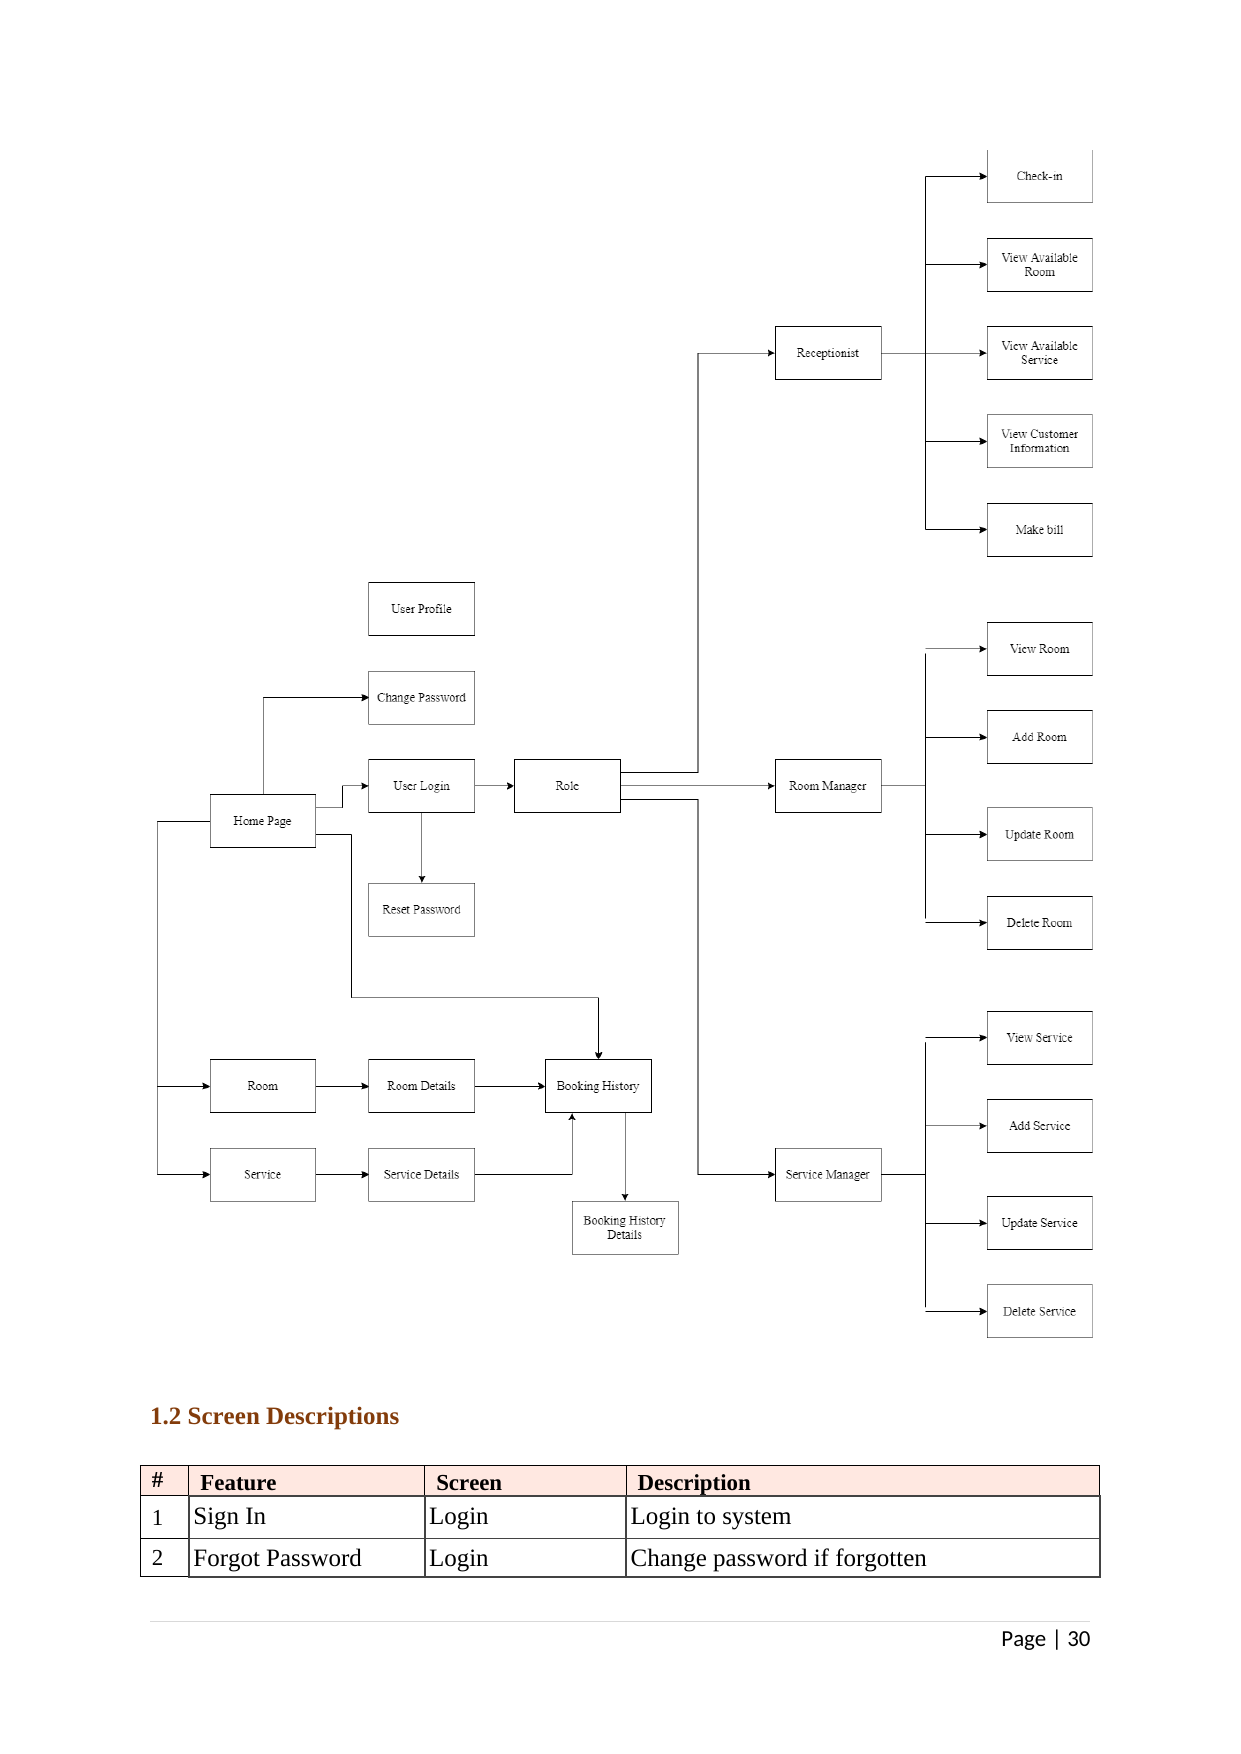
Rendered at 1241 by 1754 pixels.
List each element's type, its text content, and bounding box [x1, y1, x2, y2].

table_header Description [627, 1466, 1099, 1495]
table_cell Change password if forgotten [627, 1539, 1099, 1576]
table_cell Login [426, 1539, 625, 1576]
picture [150, 150, 1093, 1338]
table_header Feature [189, 1466, 424, 1495]
table_cell Login [426, 1497, 625, 1538]
table_cell Forgot Password [190, 1539, 424, 1576]
table_cell 2 [141, 1539, 188, 1576]
table_cell Login to system [627, 1497, 1099, 1538]
table_header # [141, 1466, 188, 1495]
table_header Screen [425, 1466, 626, 1495]
table_cell 1 [141, 1496, 188, 1538]
table_cell Sign In [190, 1497, 424, 1538]
subtitle 1.2 Screen Descriptions [150, 1401, 1090, 1430]
